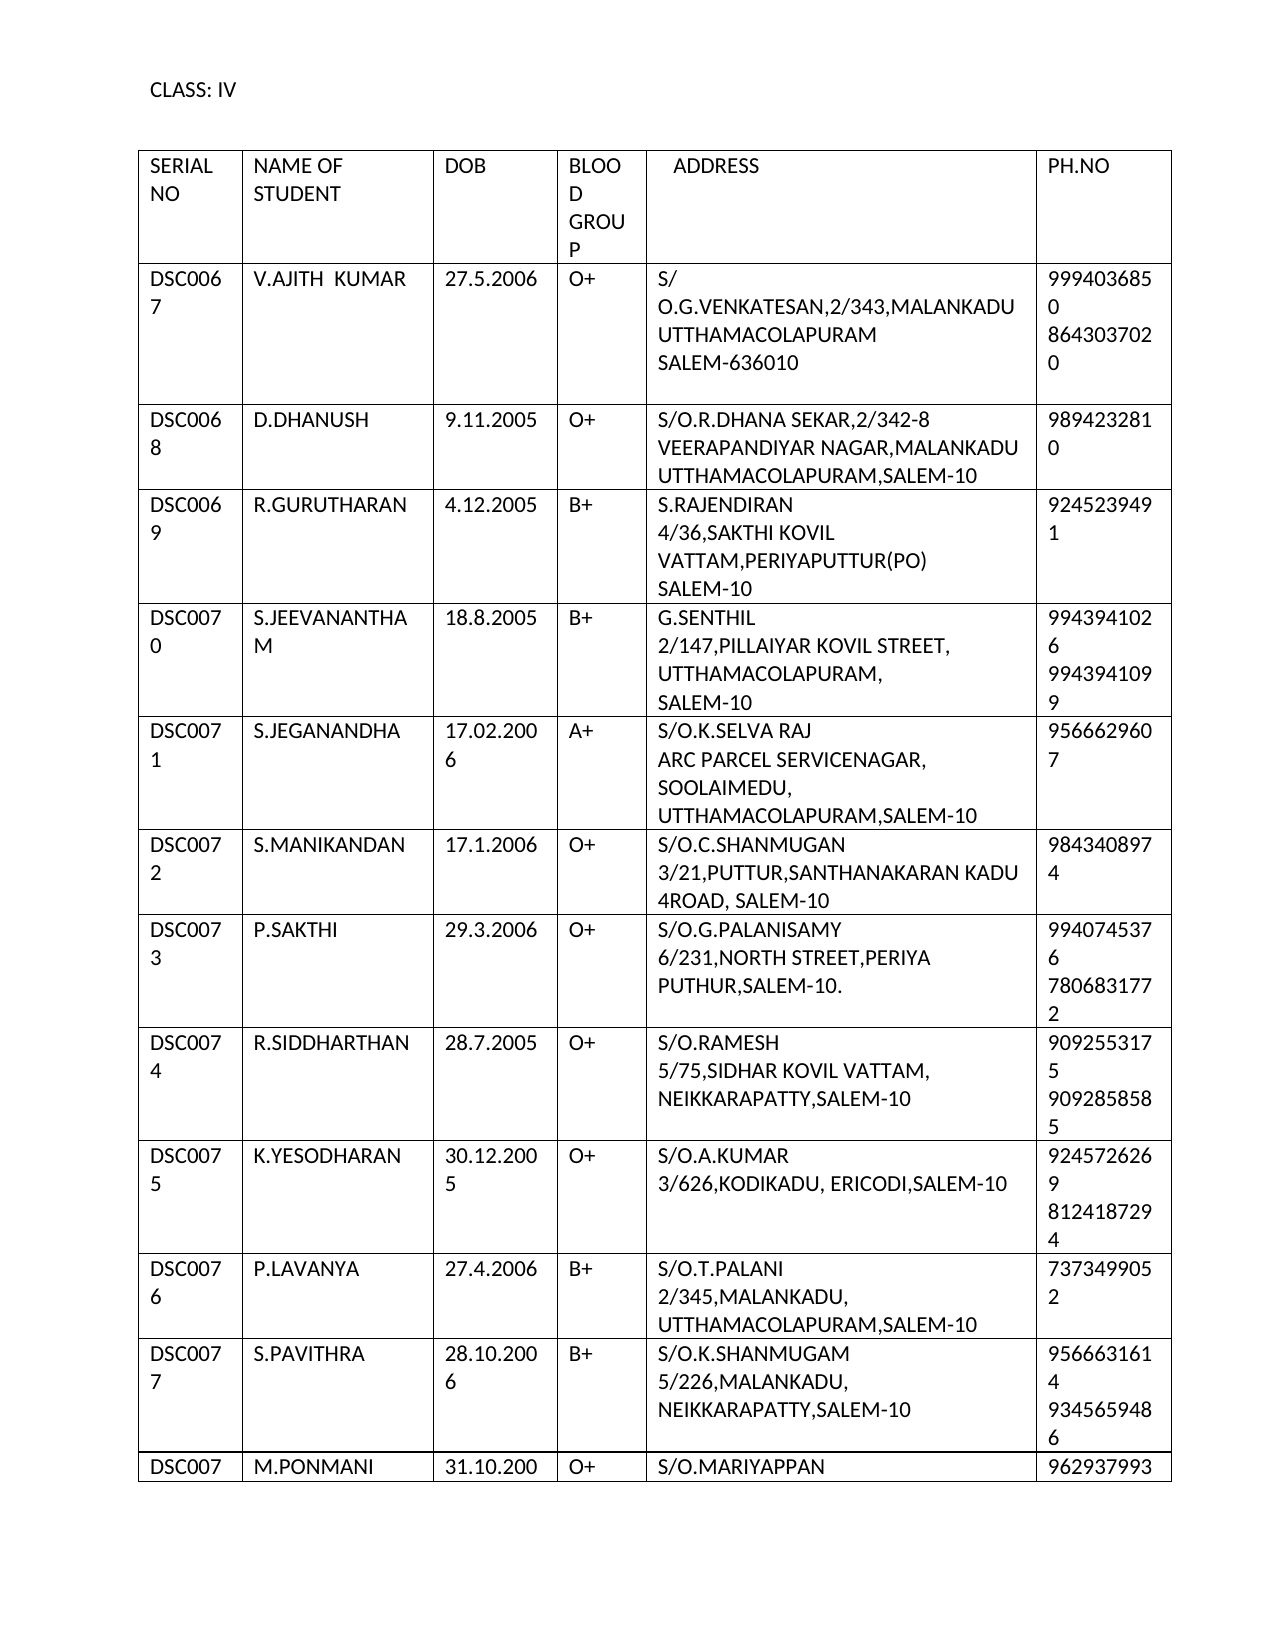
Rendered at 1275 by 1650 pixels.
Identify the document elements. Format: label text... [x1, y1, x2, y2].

table_cell 9629379933 [1037, 1453, 1171, 1481]
table_cell DSC0071 [139, 717, 242, 829]
table_cell 9843408974 [1037, 830, 1171, 914]
table_cell O+ [558, 1028, 646, 1140]
table_cell DSC0069 [139, 490, 242, 602]
table_cell G.SENTHIL 2/147,PILLAIYAR KOVIL STREET, UTTHAMACOLAPURAM, SALEM-10 [647, 604, 1036, 716]
table_cell K.YESODHARAN [243, 1141, 433, 1253]
table_cell V.AJITH KUMAR [243, 264, 433, 404]
table_header NAME OF STUDENT [243, 151, 433, 263]
table_header DOB [434, 151, 557, 263]
table_cell 7373499052 [1037, 1254, 1171, 1338]
table_cell 9994036850 8643037020 [1037, 264, 1171, 404]
table_cell 27.4.2006 [434, 1254, 557, 1338]
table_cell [647, 1453, 1036, 1481]
table_cell O+ [558, 264, 646, 404]
table_cell 9566629607 [1037, 717, 1171, 829]
table_cell B+ [558, 490, 646, 602]
table_cell S.RAJENDIRAN 4/36,SAKTHI KOVIL VATTAM,PERIYAPUTTUR(PO) SALEM-10 [647, 490, 1036, 602]
table_cell 9894232810 [1037, 405, 1171, 489]
table_cell 27.5.2006 [434, 264, 557, 404]
table_cell B+ [558, 1339, 646, 1451]
table_cell DSC0070 [139, 604, 242, 716]
table_cell 31.10.2005 [434, 1453, 557, 1481]
table_cell R.GURUTHARAN [243, 490, 433, 602]
table_cell DSC0077 [139, 1339, 242, 1451]
table_cell B+ [558, 604, 646, 716]
table_cell 4.12.2005 [434, 490, 557, 602]
table_header BLOOD GROUP [558, 151, 646, 263]
table_cell S.PAVITHRA [243, 1339, 433, 1451]
table_cell S.MANIKANDAN [243, 830, 433, 914]
table_cell 9.11.2005 [434, 405, 557, 489]
table_cell R.SIDDHARTHAN [243, 1028, 433, 1140]
table_cell 29.3.2006 [434, 915, 557, 1027]
table_cell M.PONMANI [243, 1453, 433, 1481]
table_cell 9245239491 [1037, 490, 1171, 602]
table_cell S.JEEVANANTHAM [243, 604, 433, 716]
table_cell S/O.K.SHANMUGAM 5/226,MALANKADU, NEIKKARAPATTY,SALEM-10 [647, 1339, 1036, 1451]
table_cell A+ [558, 717, 646, 829]
table_cell 17.1.2006 [434, 830, 557, 914]
table_header ADDRESS [647, 151, 1036, 263]
table_cell 18.8.2005 [434, 604, 557, 716]
table_cell P.LAVANYA [243, 1254, 433, 1338]
table_cell DSC0073 [139, 915, 242, 1027]
table_cell O+ [558, 1141, 646, 1253]
table_cell S/O.RAMESH 5/75,SIDHAR KOVIL VATTAM, NEIKKARAPATTY,SALEM-10 [647, 1028, 1036, 1140]
table_header SERIAL NO [139, 151, 242, 263]
table_cell 30.12.2005 [434, 1141, 557, 1253]
table_cell 28.10.2006 [434, 1339, 557, 1451]
table_cell DSC0075 [139, 1141, 242, 1253]
table_cell O+ [558, 830, 646, 914]
table_cell B+ [558, 1254, 646, 1338]
table_cell S/O.C.SHANMUGAN 3/21,PUTTUR,SANTHANAKARAN KADU 4ROAD, SALEM-10 [647, 830, 1036, 914]
table_cell 28.7.2005 [434, 1028, 557, 1140]
table_cell 17.02.2006 [434, 717, 557, 829]
table_cell 9940745376 7806831772 [1037, 915, 1171, 1027]
table_cell 9092553175 9092858585 [1037, 1028, 1171, 1140]
table_cell O+ [558, 915, 646, 1027]
table_cell S/O.T.PALANI 2/345,MALANKADU, UTTHAMACOLAPURAM,SALEM-10 [647, 1254, 1036, 1338]
table_cell DSC0076 [139, 1254, 242, 1338]
table_cell DSC0074 [139, 1028, 242, 1140]
table_cell O+ [558, 405, 646, 489]
table_cell DSC0078 [139, 1453, 242, 1481]
table_cell DSC0072 [139, 830, 242, 914]
table_cell P.SAKTHI [243, 915, 433, 1027]
table_cell 9566631614 9345659486 [1037, 1339, 1171, 1451]
table_cell 9943941026 9943941099 [1037, 604, 1171, 716]
table_cell O+ [558, 1453, 646, 1481]
table_cell S/O.G.PALANISAMY 6/231,NORTH STREET,PERIYA PUTHUR,SALEM-10. [647, 915, 1036, 1027]
table_cell D.DHANUSH [243, 405, 433, 489]
table_cell 9245726269 8124187294 [1037, 1141, 1171, 1253]
table_cell S/O.K.SELVA RAJ ARC PARCEL SERVICENAGAR, SOOLAIMEDU, UTTHAMACOLAPURAM,SALEM-10 [647, 717, 1036, 829]
table_cell DSC0068 [139, 405, 242, 489]
table_header PH.NO [1037, 151, 1171, 263]
table_cell DSC0067 [139, 264, 242, 404]
table_cell S.JEGANANDHA [243, 717, 433, 829]
table_cell S/O.A.KUMAR 3/626,KODIKADU, ERICODI,SALEM-10 [647, 1141, 1036, 1253]
table_cell S/O.G.VENKATESAN,2/343,MALANKADU UTTHAMACOLAPURAM SALEM-636010 [647, 264, 1036, 404]
table_cell S/O.R.DHANA SEKAR,2/342-8 VEERAPANDIYAR NAGAR,MALANKADU UTTHAMACOLAPURAM,SALEM-10 [647, 405, 1036, 489]
